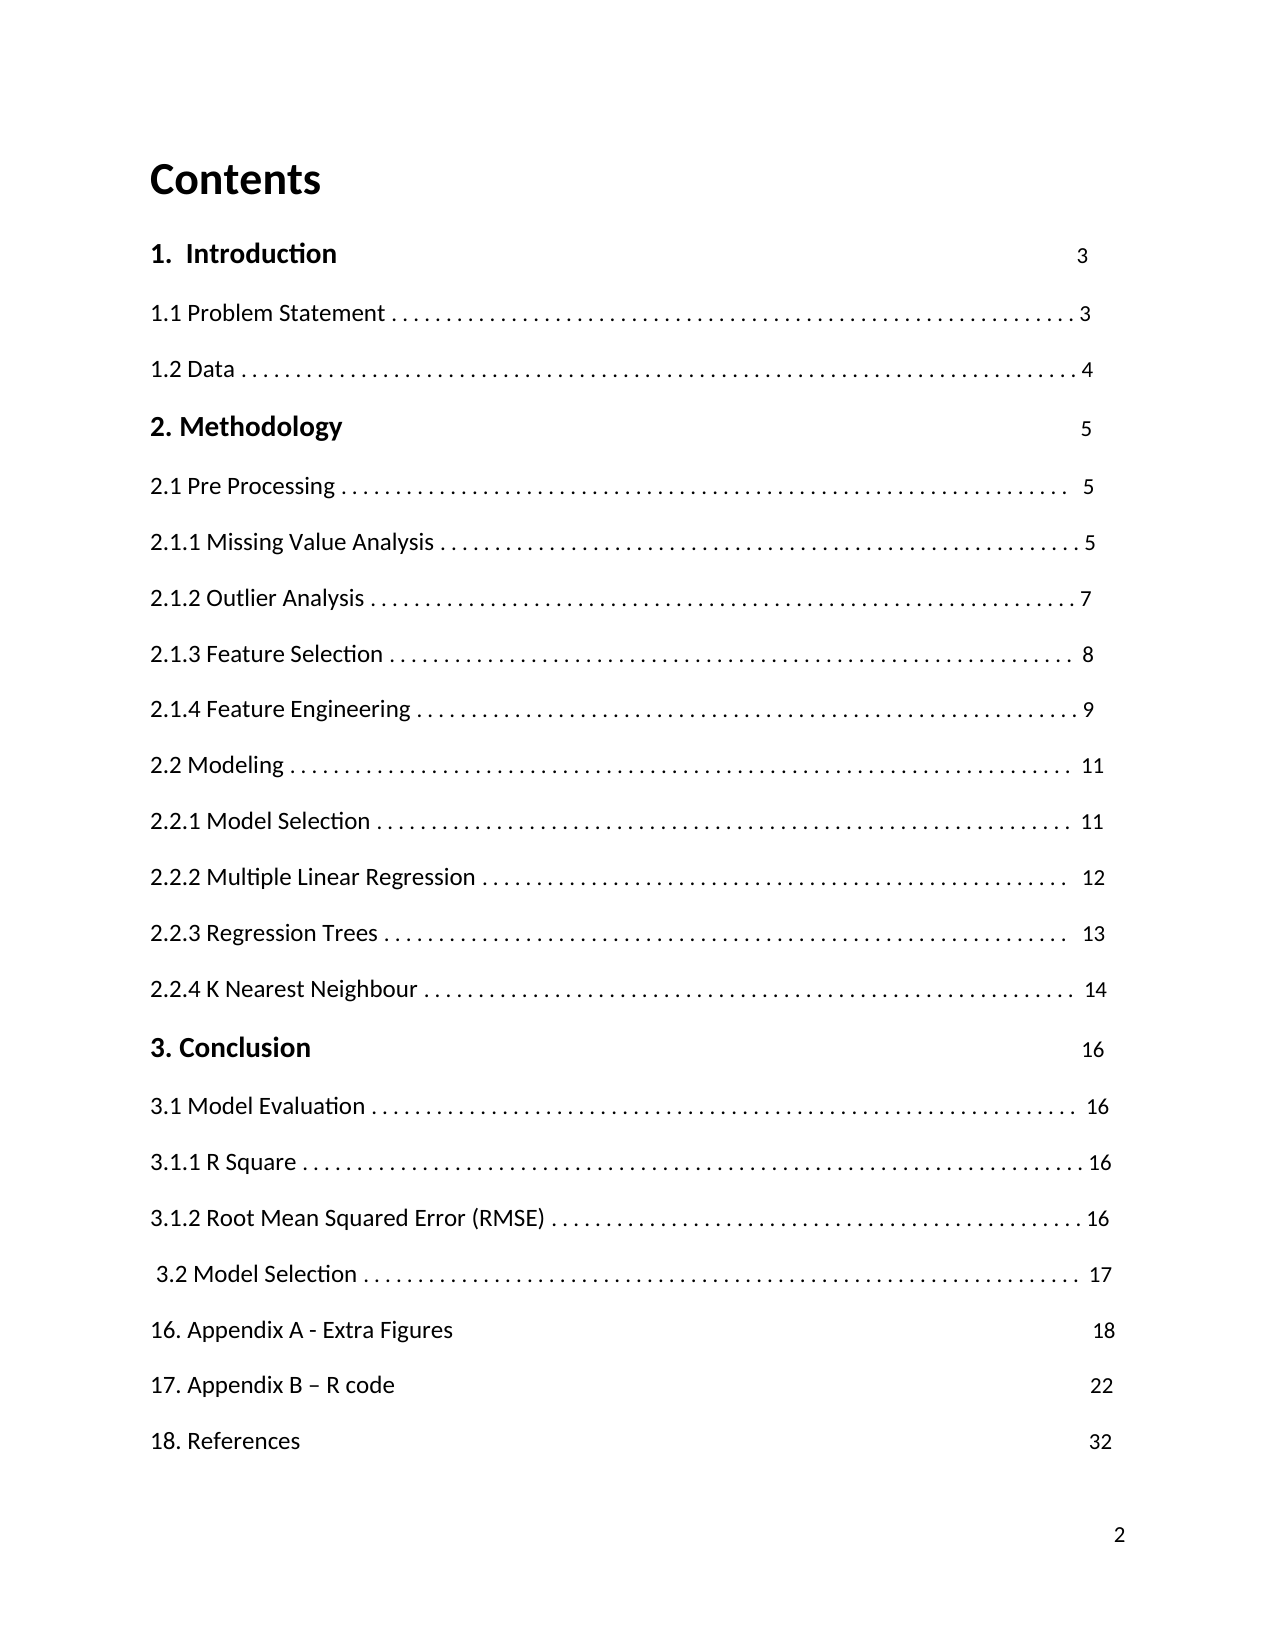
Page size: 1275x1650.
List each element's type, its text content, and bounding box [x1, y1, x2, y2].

text 2.1 Pre Processing . . . . . . . . . . . . . . . . . . . . . . . . . . . . . . . . . . . . . . . . . . . . . . . . . . . . . . . . . . . . . . . . . . . 5 [150, 470, 1125, 501]
text 1.1 Problem Statement . . . . . . . . . . . . . . . . . . . . . . . . . . . . . . . . . . . . . . . . . . . . . . . . . . . . . . . . . . . . . . . 3 [150, 297, 1125, 327]
text 18. References 32 [150, 1425, 1125, 1456]
text 1. Introduction 3 [150, 235, 1125, 271]
text 1.2 Data . . . . . . . . . . . . . . . . . . . . . . . . . . . . . . . . . . . . . . . . . . . . . . . . . . . . . . . . . . . . . . . . . . . . . . . . . . . . . 4 [150, 353, 1125, 383]
text 2.2.3 Regression Trees . . . . . . . . . . . . . . . . . . . . . . . . . . . . . . . . . . . . . . . . . . . . . . . . . . . . . . . . . . . . . . . 13 [150, 917, 1125, 947]
text 2.1.3 Feature Selection . . . . . . . . . . . . . . . . . . . . . . . . . . . . . . . . . . . . . . . . . . . . . . . . . . . . . . . . . . . . . . . 8 [150, 638, 1125, 668]
text 3.1.1 R Square . . . . . . . . . . . . . . . . . . . . . . . . . . . . . . . . . . . . . . . . . . . . . . . . . . . . . . . . . . . . . . . . . . . . . . . . 16 [150, 1146, 1125, 1177]
text 2. Methodology 5 [150, 408, 1125, 444]
text 2.2.1 Model Selection . . . . . . . . . . . . . . . . . . . . . . . . . . . . . . . . . . . . . . . . . . . . . . . . . . . . . . . . . . . . . . . . 11 [150, 805, 1125, 836]
text 17. Appendix B – R code 22 [150, 1369, 1125, 1400]
text 2.2.4 K Nearest Neighbour . . . . . . . . . . . . . . . . . . . . . . . . . . . . . . . . . . . . . . . . . . . . . . . . . . . . . . . . . . . . 14 [150, 973, 1125, 1003]
text 16. Appendix A - Extra Figures 18 [150, 1314, 1125, 1344]
text 3.1 Model Evaluation . . . . . . . . . . . . . . . . . . . . . . . . . . . . . . . . . . . . . . . . . . . . . . . . . . . . . . . . . . . . . . . . . 16 [150, 1090, 1125, 1121]
text 2.1.4 Feature Engineering . . . . . . . . . . . . . . . . . . . . . . . . . . . . . . . . . . . . . . . . . . . . . . . . . . . . . . . . . . . . . 9 [150, 694, 1125, 724]
text 3.1.2 Root Mean Squared Error (RMSE) . . . . . . . . . . . . . . . . . . . . . . . . . . . . . . . . . . . . . . . . . . . . . . . . . 16 [150, 1202, 1125, 1233]
text 2.1.1 Missing Value Analysis . . . . . . . . . . . . . . . . . . . . . . . . . . . . . . . . . . . . . . . . . . . . . . . . . . . . . . . . . . . 5 [150, 526, 1125, 557]
text 3. Conclusion 16 [150, 1029, 1125, 1064]
text 2.2.2 Multiple Linear Regression . . . . . . . . . . . . . . . . . . . . . . . . . . . . . . . . . . . . . . . . . . . . . . . . . . . . . . 12 [150, 861, 1125, 892]
text 3.2 Model Selection . . . . . . . . . . . . . . . . . . . . . . . . . . . . . . . . . . . . . . . . . . . . . . . . . . . . . . . . . . . . . . . . . . 17 [150, 1258, 1125, 1288]
text 2.1.2 Outlier Analysis . . . . . . . . . . . . . . . . . . . . . . . . . . . . . . . . . . . . . . . . . . . . . . . . . . . . . . . . . . . . . . . . . 7 [150, 582, 1125, 612]
text 2.2 Modeling . . . . . . . . . . . . . . . . . . . . . . . . . . . . . . . . . . . . . . . . . . . . . . . . . . . . . . . . . . . . . . . . . . . . . . . . 11 [150, 749, 1125, 780]
text Contents [150, 150, 1125, 206]
